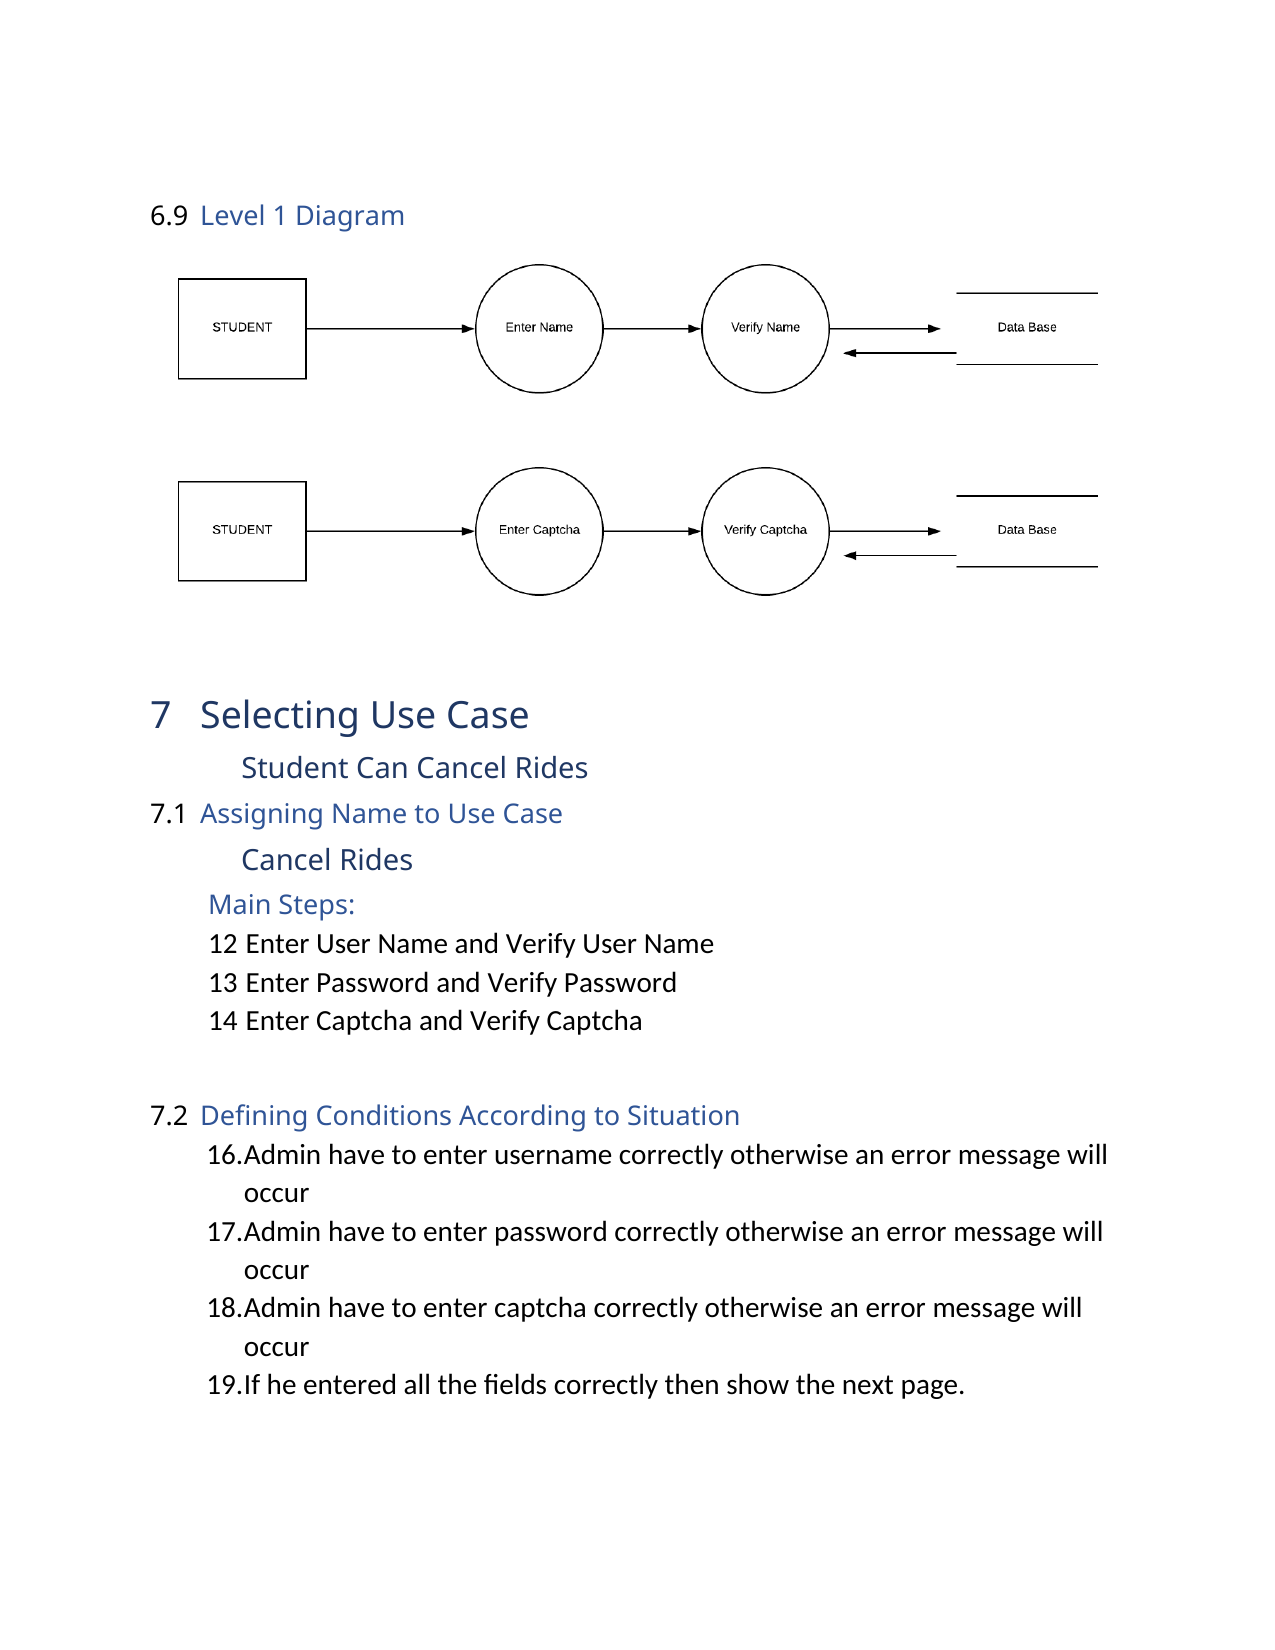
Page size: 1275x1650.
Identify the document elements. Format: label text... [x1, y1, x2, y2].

list Enter Captcha and Verify Captcha [208, 1002, 1125, 1038]
subtitle Defining Conditions According to Situation [150, 1096, 1125, 1133]
list Admin have to enter password correctly otherwise an error message will occur [206, 1213, 1125, 1287]
list Admin have to enter username correctly otherwise an error message will occur [206, 1136, 1125, 1210]
list If he entered all the fields correctly then show the next page. [206, 1366, 1125, 1402]
list Enter Password and Verify Password [208, 964, 1125, 999]
picture [150, 439, 1125, 623]
picture [150, 236, 1125, 421]
subtitle Assigning Name to Use Case [150, 795, 1125, 832]
subtitle Level 1 Diagram [150, 197, 1125, 234]
list Admin have to enter captcha correctly otherwise an error message will occur [206, 1289, 1125, 1363]
subtitle Main Steps: [208, 886, 1125, 923]
list Enter User Name and Verify User Name [208, 926, 1125, 961]
subtitle Student Can Cancel Rides [150, 748, 1125, 787]
subtitle Cancel Rides [150, 839, 1125, 878]
subtitle Selecting Use Case [150, 688, 1125, 739]
